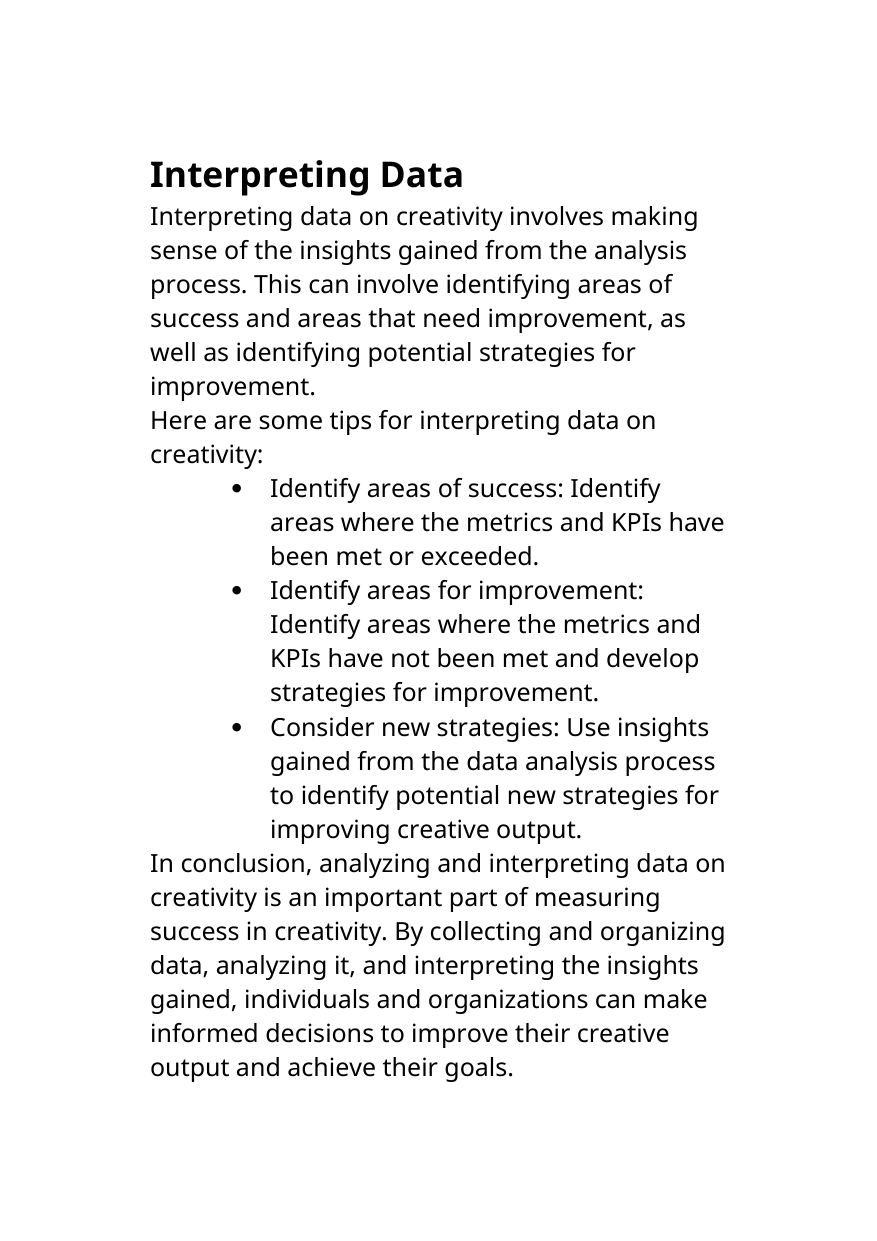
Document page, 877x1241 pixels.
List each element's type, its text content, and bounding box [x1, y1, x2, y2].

subtitle Interpreting Data [150, 150, 727, 198]
text Here are some tips for interpreting data on creativity: [150, 403, 727, 471]
list Identify areas of success: Identify areas where the metrics and KPIs have been met or exceeded. [232, 471, 727, 573]
list Identify areas for improvement: Identify areas where the metrics and KPIs have not been met and develop strategies for improvement. [232, 573, 727, 709]
list Consider new strategies: Use insights gained from the data analysis process to identify potential new strategies for improving creative output. [232, 709, 727, 845]
text Interpreting data on creativity involves making sense of the insights gained from the analysis process. This can involve identifying areas of success and areas that need improvement, as well as identifying potential strategies for improvement. [150, 198, 727, 403]
text In conclusion, analyzing and interpreting data on creativity is an important part of measuring success in creativity. By collecting and organizing data, analyzing it, and interpreting the insights gained, individuals and organizations can make informed decisions to improve their creative output and achieve their goals. [150, 845, 727, 1084]
